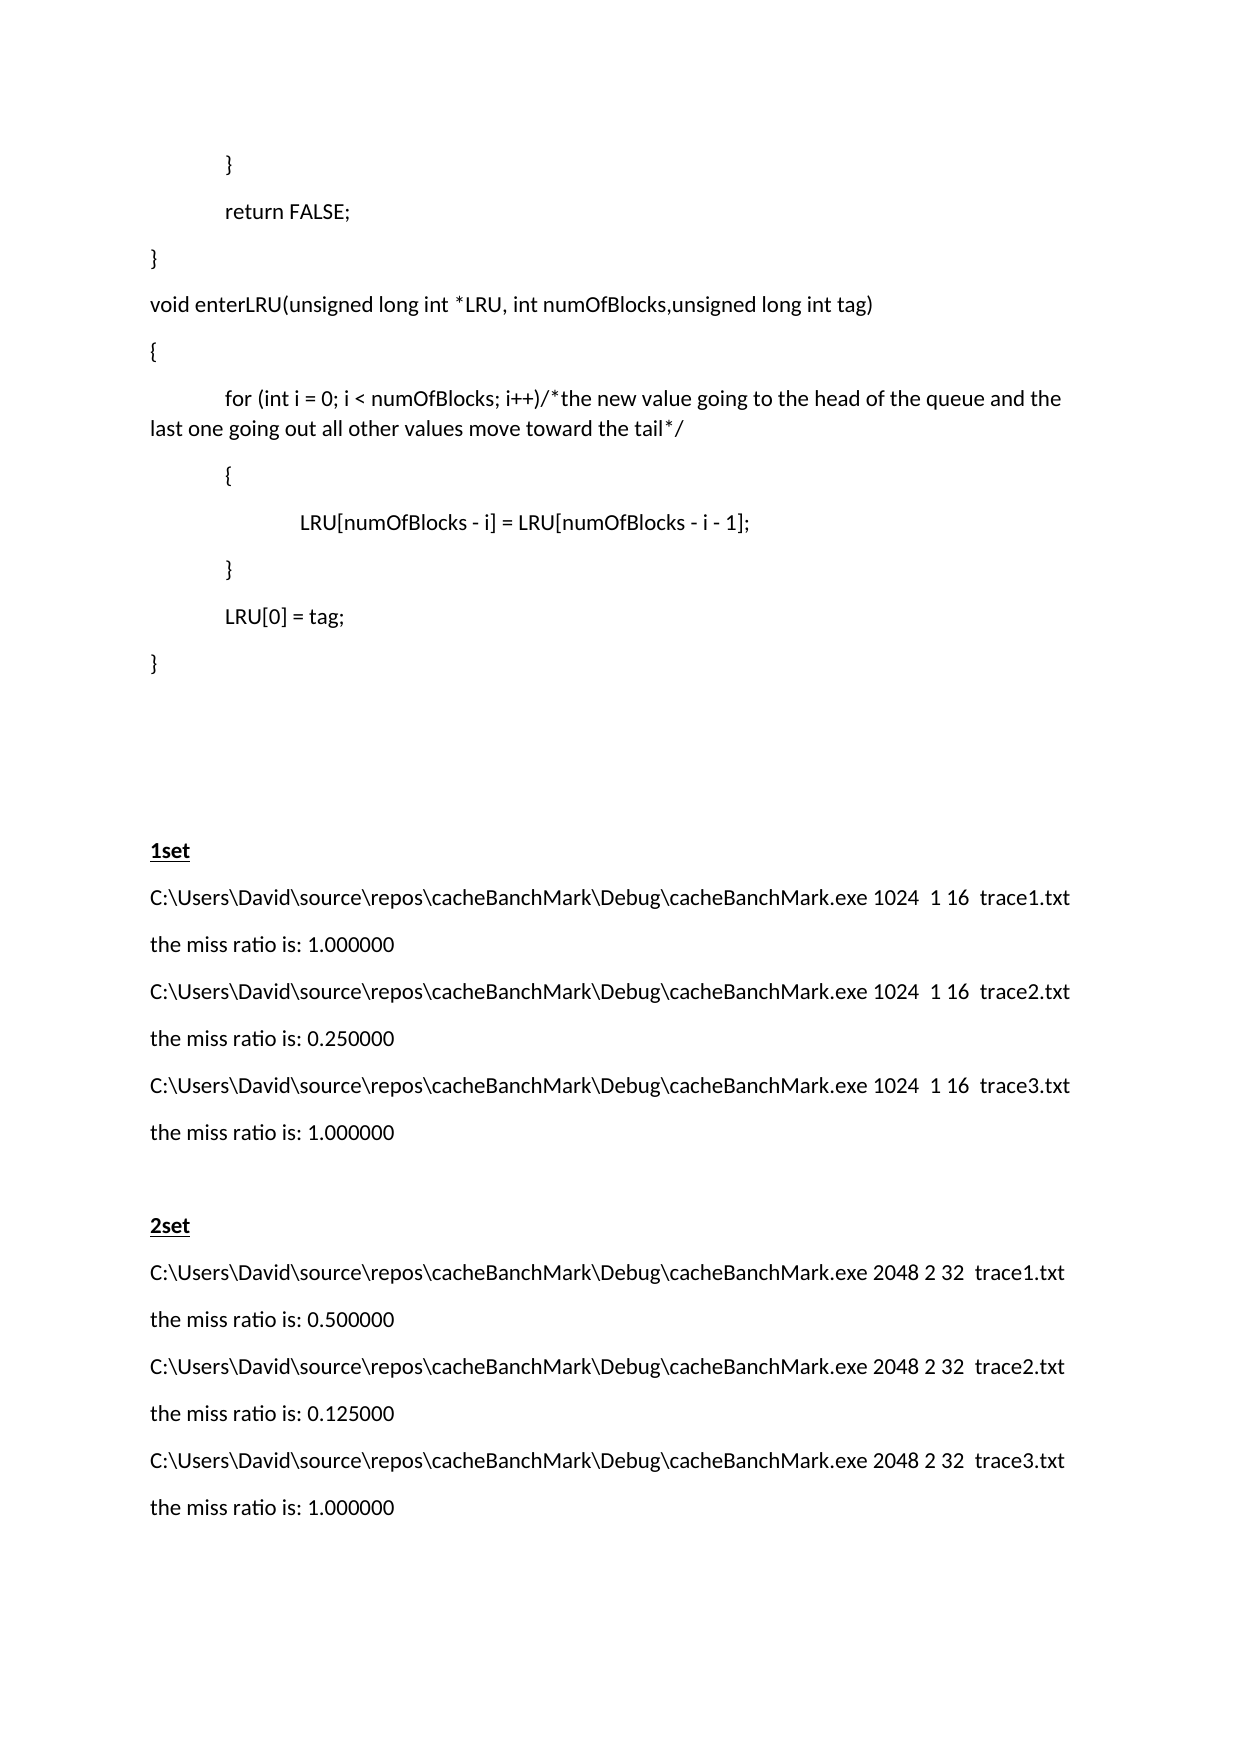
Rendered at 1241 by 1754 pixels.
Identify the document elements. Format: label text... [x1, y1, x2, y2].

text the miss ratio is: 0.125000 [150, 1399, 1090, 1427]
text C:\Users\David\source\repos\cacheBanchMark\Debug\cacheBanchMark.exe 2048 2 32 trace1.txt [150, 1258, 1090, 1286]
text C:\Users\David\source\repos\cacheBanchMark\Debug\cacheBanchMark.exe 1024 1 16 trace1.txt [150, 883, 1090, 911]
text } [150, 150, 1090, 178]
text } [150, 244, 1090, 272]
text C:\Users\David\source\repos\cacheBanchMark\Debug\cacheBanchMark.exe 2048 2 32 trace3.txt [150, 1446, 1090, 1474]
text C:\Users\David\source\repos\cacheBanchMark\Debug\cacheBanchMark.exe 2048 2 32 trace2.txt [150, 1352, 1090, 1380]
text the miss ratio is: 1.000000 [150, 930, 1090, 958]
text LRU[0] = tag; [150, 602, 1090, 630]
text for (int i = 0; i < numOfBlocks; i++)/*the new value going to the head of the queue and the last one going out all other values move toward the tail*/ [150, 384, 1090, 443]
text the miss ratio is: 1.000000 [150, 1118, 1090, 1146]
text the miss ratio is: 0.250000 [150, 1024, 1090, 1052]
text C:\Users\David\source\repos\cacheBanchMark\Debug\cacheBanchMark.exe 1024 1 16 trace3.txt [150, 1071, 1090, 1099]
text 2set [150, 1211, 1090, 1239]
text return FALSE; [150, 197, 1090, 225]
text } [150, 555, 1090, 583]
text { [150, 461, 1090, 489]
text the miss ratio is: 0.500000 [150, 1305, 1090, 1333]
text } [150, 649, 1090, 677]
text void enterLRU(unsigned long int *LRU, int numOfBlocks,unsigned long int tag) [150, 291, 1090, 319]
text LRU[numOfBlocks - i] = LRU[numOfBlocks - i - 1]; [150, 508, 1090, 536]
text { [150, 337, 1090, 366]
text the miss ratio is: 1.000000 [150, 1493, 1090, 1521]
text C:\Users\David\source\repos\cacheBanchMark\Debug\cacheBanchMark.exe 1024 1 16 trace2.txt [150, 977, 1090, 1005]
text 1set [150, 836, 1090, 864]
